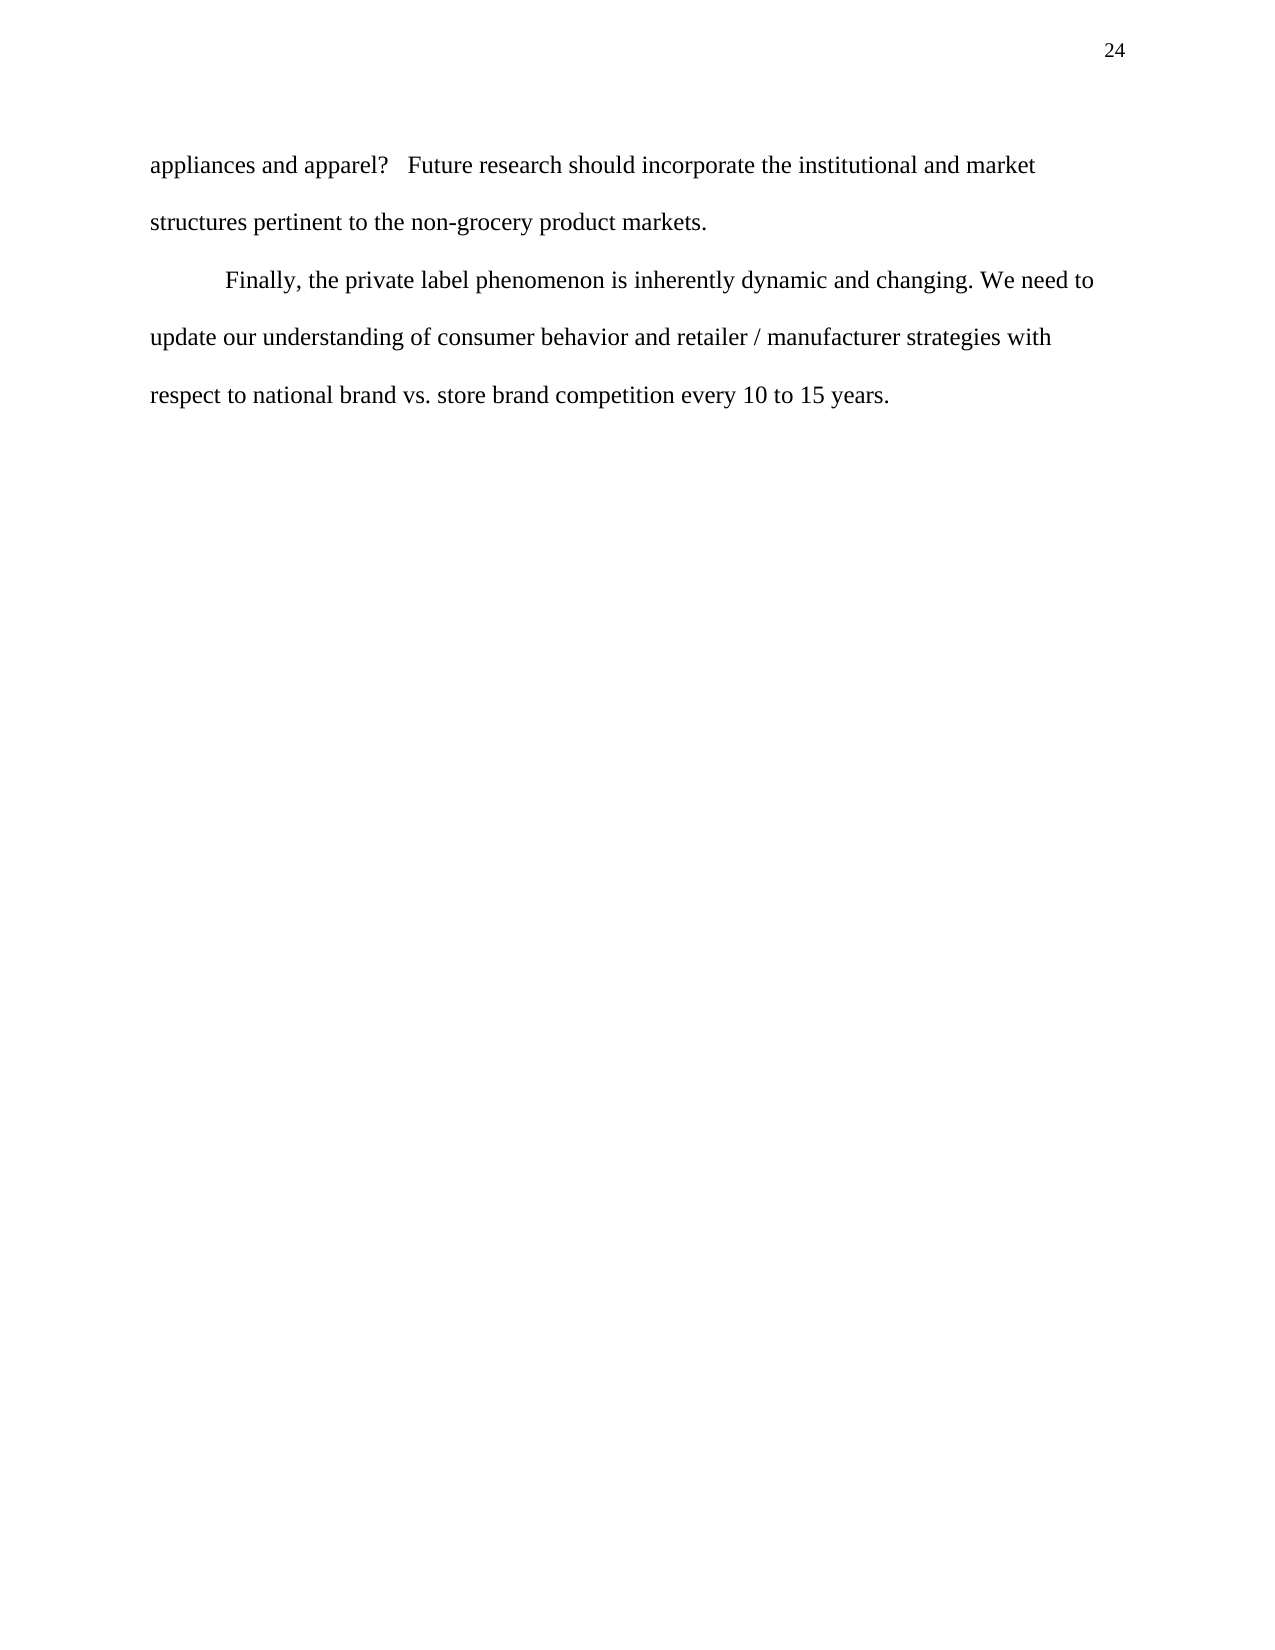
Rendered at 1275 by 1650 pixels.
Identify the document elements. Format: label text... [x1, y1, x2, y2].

text appliances and apparel? Future research should incorporate the institutional and market structures pertinent to the non-grocery product markets. [150, 150, 1125, 236]
text Finally, the private label phenomenon is inherently dynamic and changing. We need to update our understanding of consumer behavior and retailer / manufacturer strategies with respect to national brand vs. store brand competition every 10 to 15 years. [150, 265, 1125, 409]
